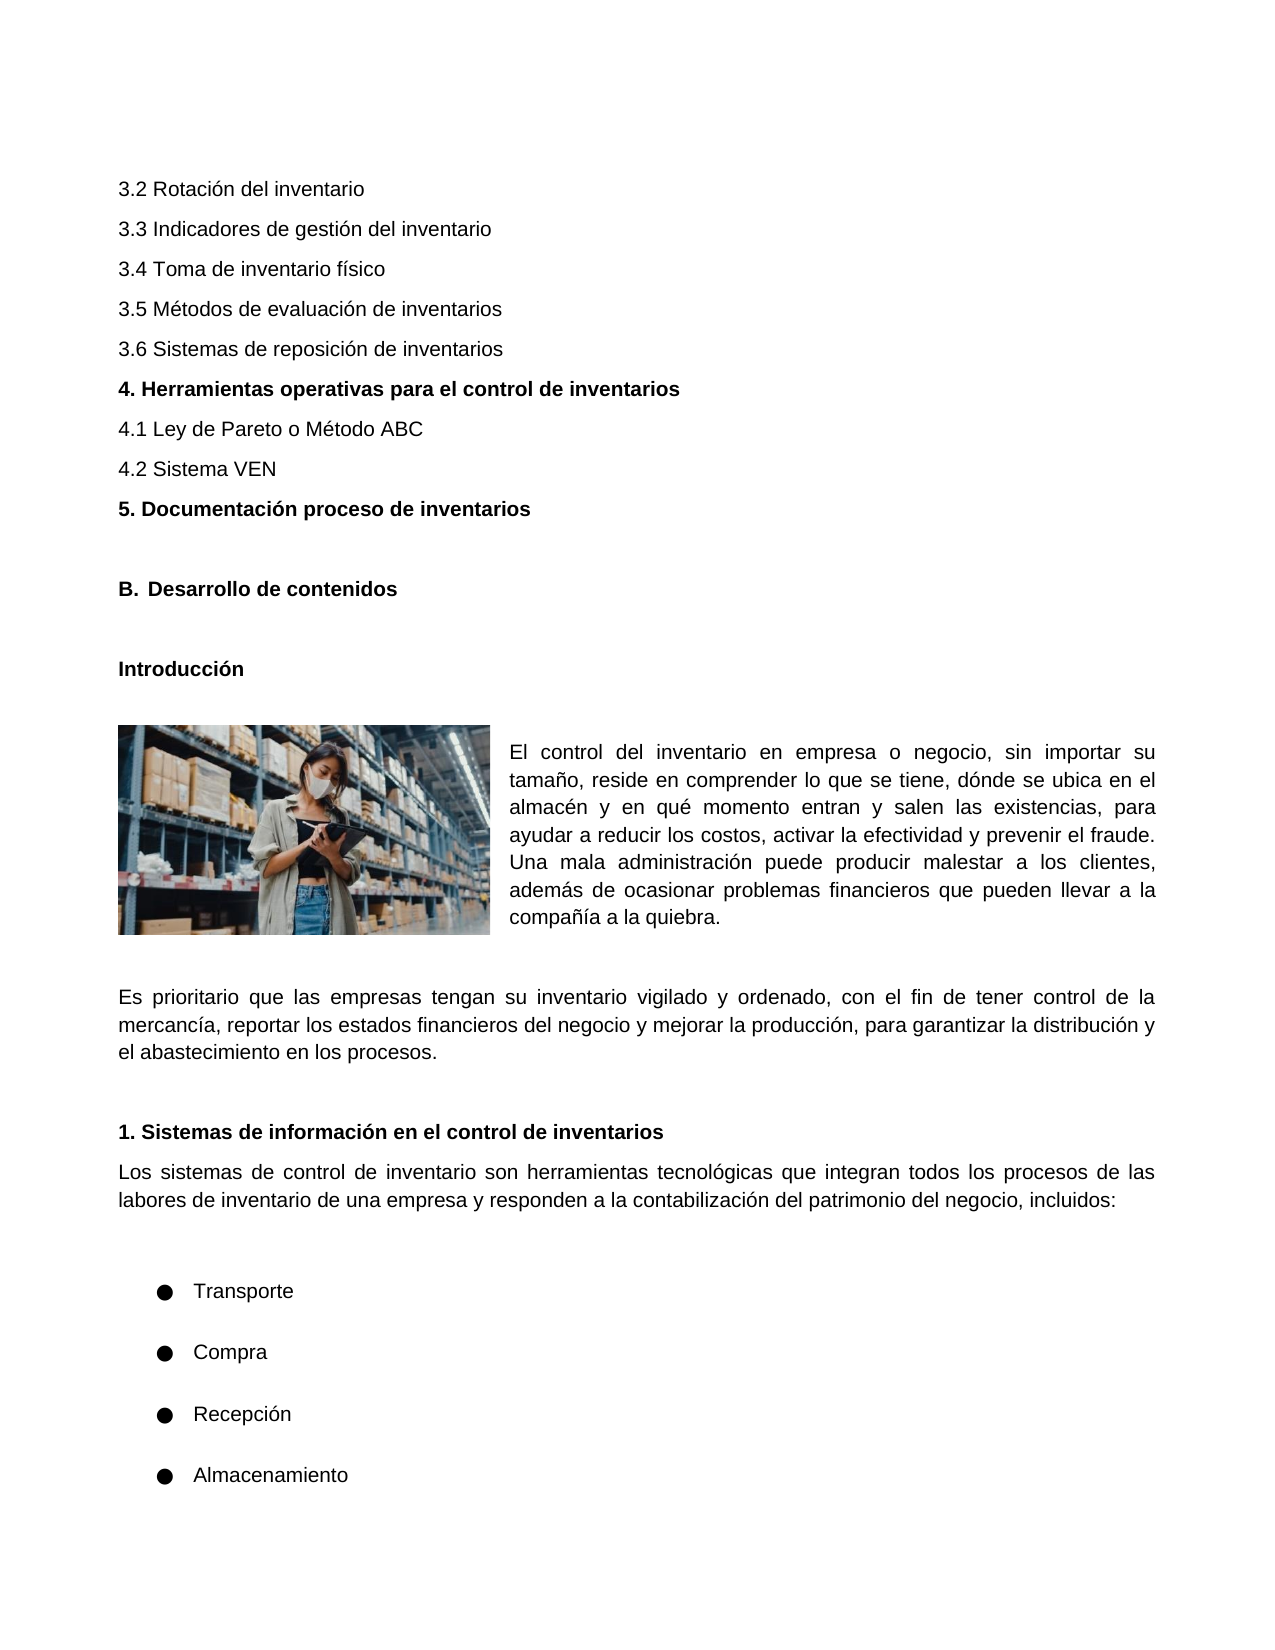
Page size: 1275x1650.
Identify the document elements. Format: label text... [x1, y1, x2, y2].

text Es prioritario que las empresas tengan su inventario vigilado y ordenado, con el fin de tener control de la mercancía, reportar los estados financieros del negocio y mejorar la producción, para garantizar la distribución y el abastecimiento en los procesos. [118, 985, 1157, 1064]
text 3.3 Indicadores de gestión del inventario [118, 217, 1157, 241]
text Introducción [118, 657, 1157, 681]
text 4. Herramientas operativas para el control de inventarios [118, 377, 1157, 401]
text 3.6 Sistemas de reposición de inventarios [118, 337, 1157, 361]
text 1. Sistemas de información en el control de inventarios [118, 1120, 1157, 1144]
text 4.1 Ley de Pareto o Método ABC [118, 417, 1157, 441]
list Compra [156, 1329, 1157, 1372]
list Almacenamiento [156, 1452, 1157, 1495]
text 3.4 Toma de inventario físico [118, 257, 1157, 281]
list Recepción [156, 1391, 1157, 1433]
list Desarrollo de contenidos [118, 577, 1157, 601]
text 4.2 Sistema VEN [118, 457, 1157, 481]
text El control del inventario en empresa o negocio, sin importar su tamaño, reside en comprender lo que se tiene, dónde se ubica en el almacén y en qué momento entran y salen las existencias, para ayudar a reducir los costos, activar la efectividad y prevenir el fraude. Una mala administración puede producir malestar a los clientes, además de ocasionar problemas financieros que pueden llevar a la compañía a la quiebra. [491, 740, 1157, 929]
text Los sistemas de control de inventario son herramientas tecnológicas que integran todos los procesos de las labores de inventario de una empresa y responden a la contabilización del patrimonio del negocio, incluidos: [118, 1160, 1157, 1211]
text 5. Documentación proceso de inventarios [118, 497, 1157, 521]
text 3.2 Rotación del inventario [118, 177, 1157, 201]
picture [118, 725, 491, 935]
list Transporte [156, 1267, 1157, 1310]
text 3.5 Métodos de evaluación de inventarios [118, 297, 1157, 321]
